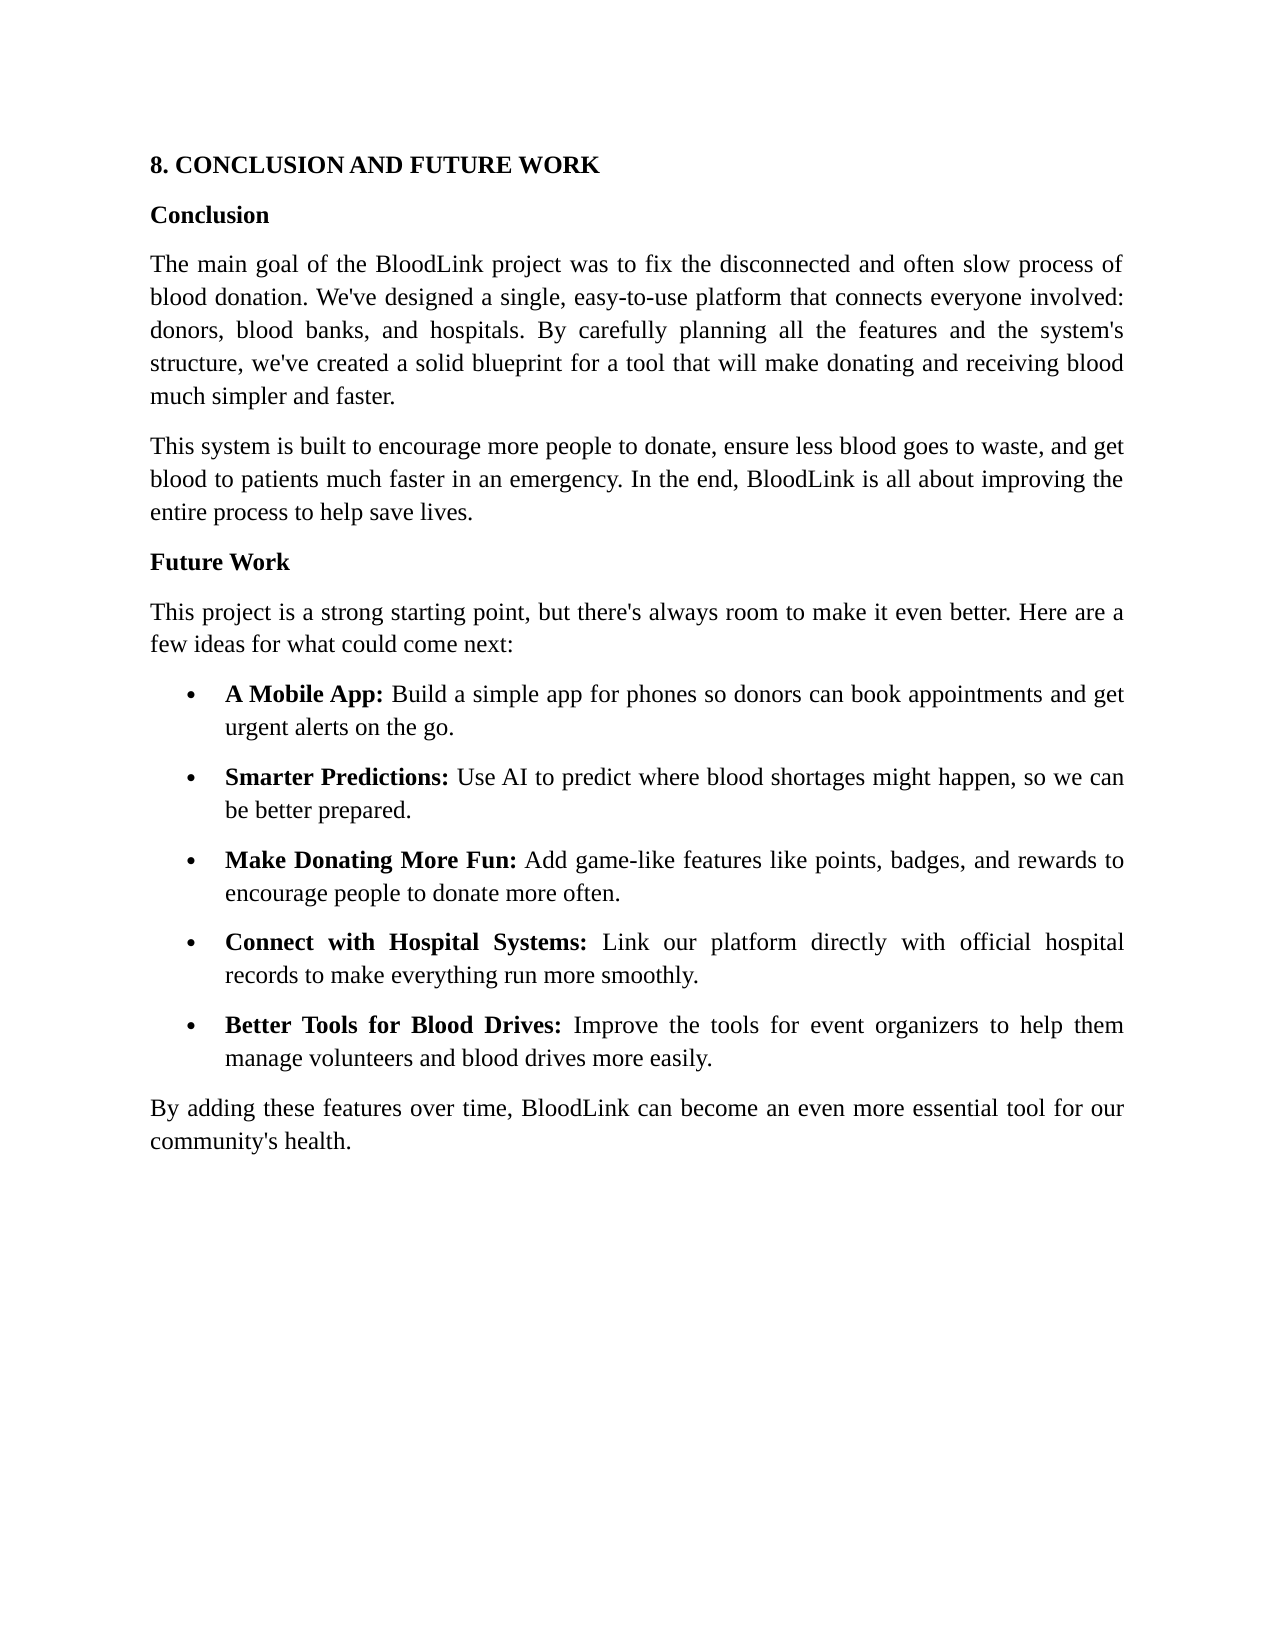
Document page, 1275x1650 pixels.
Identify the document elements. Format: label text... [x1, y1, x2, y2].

list A Mobile App: Build a simple app for phones so donors can book appointments and get urgent alerts on the go. [187, 679, 1125, 741]
list Make Donating More Fun: Add game-like features like points, badges, and rewards to encourage people to donate more often. [187, 845, 1125, 906]
text By adding these features over time, BloodLink can become an even more essential tool for our community's health. [150, 1093, 1125, 1154]
text The main goal of the BloodLink project was to fix the disconnected and often slow process of blood donation. We've designed a single, easy-to-use platform that connects everyone involved: donors, blood banks, and hospitals. By carefully planning all the features and the system's structure, we've created a solid blueprint for a tool that will make donating and receiving blood much simpler and faster. [150, 249, 1125, 410]
list Connect with Hospital Systems: Link our platform directly with official hospital records to make everything run more smoothly. [187, 927, 1125, 989]
list Smarter Predictions: Use AI to predict where blood shortages might happen, so we can be better prepared. [187, 762, 1125, 824]
text Conclusion [150, 200, 1125, 228]
text Future Work [150, 547, 1125, 576]
text This project is a strong starting point, but there's always room to make it even better. Here are a few ideas for what could come next: [150, 597, 1125, 658]
list Better Tools for Blood Drives: Improve the tools for event organizers to help them manage volunteers and blood drives more easily. [187, 1010, 1125, 1072]
text 8. CONCLUSION AND FUTURE WORK [150, 150, 1125, 179]
text This system is built to encourage more people to donate, ensure less blood goes to waste, and get blood to patients much faster in an emergency. In the end, BloodLink is all about improving the entire process to help save lives. [150, 431, 1125, 526]
